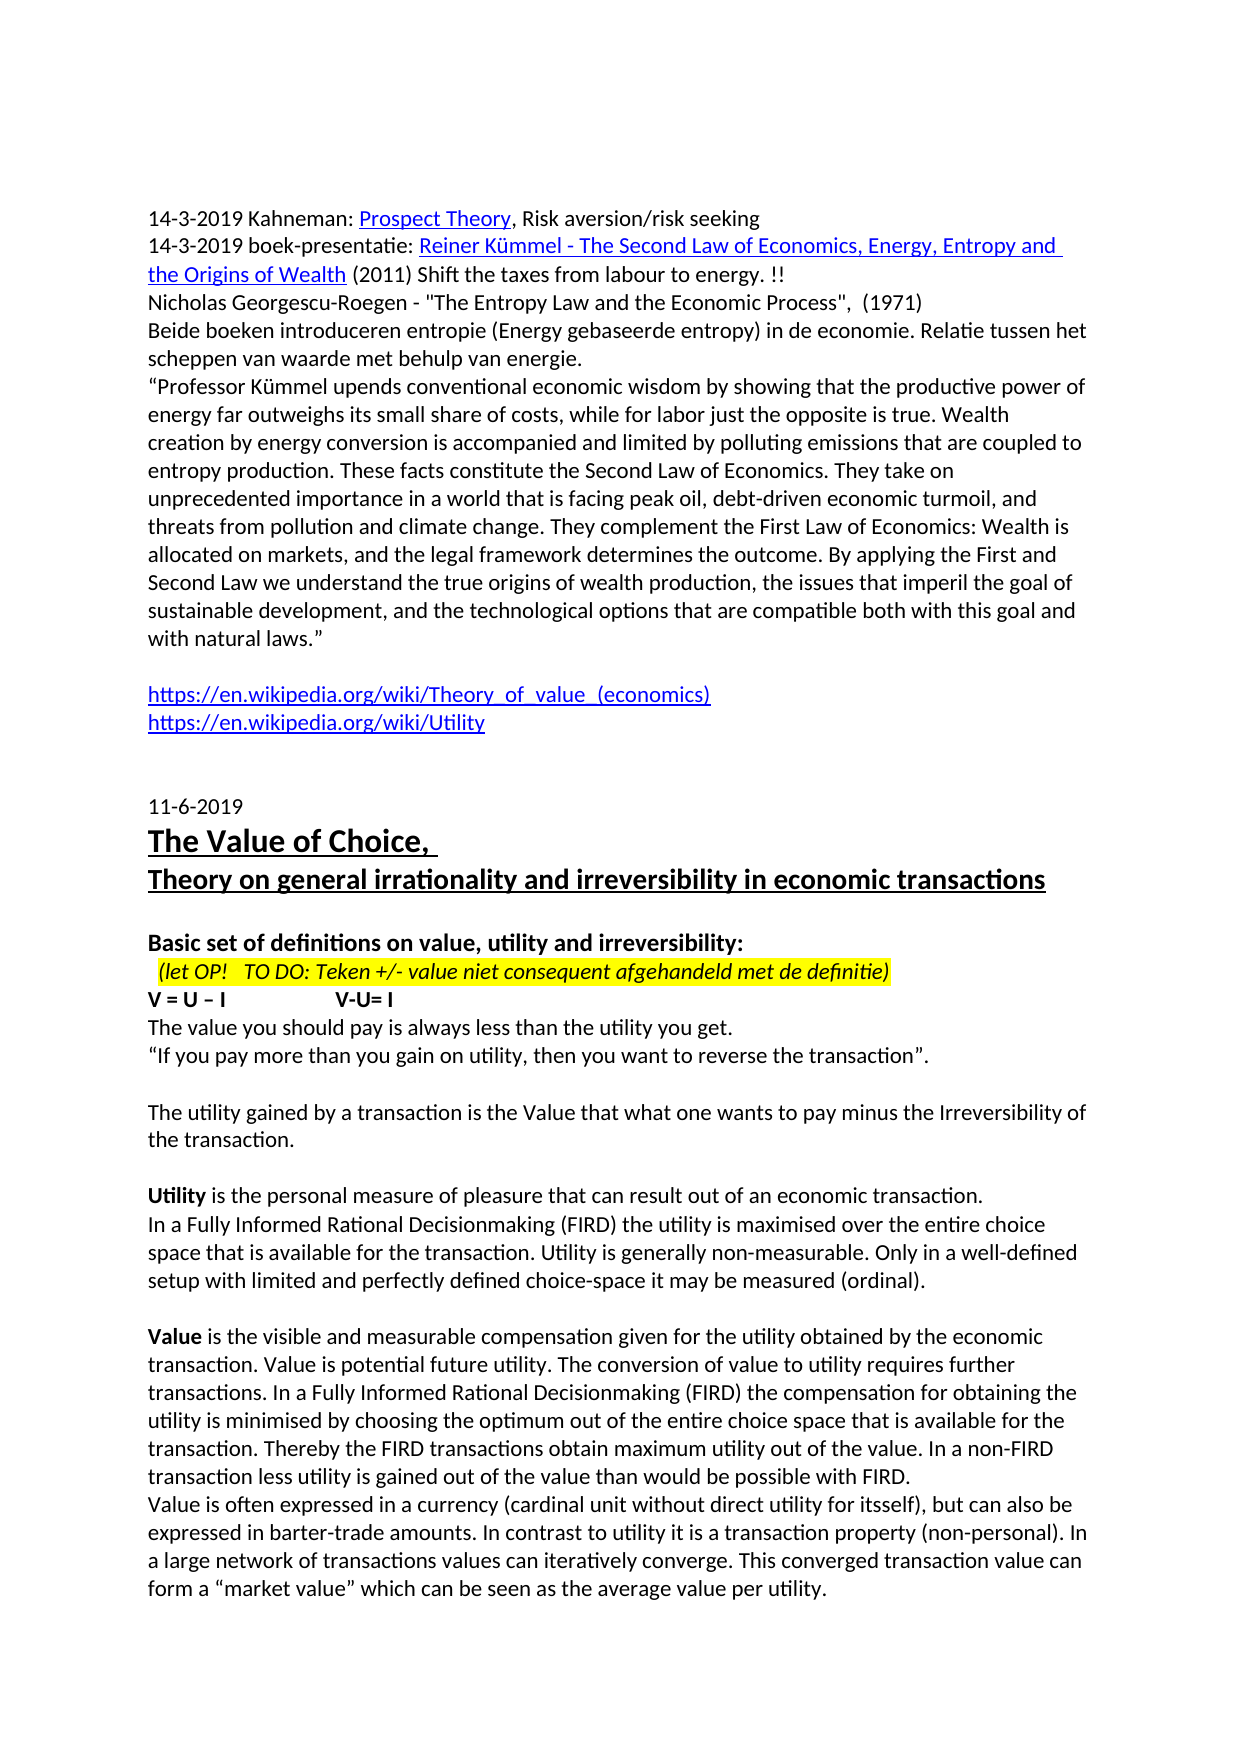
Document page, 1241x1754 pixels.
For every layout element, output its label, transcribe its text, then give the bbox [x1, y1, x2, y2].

text 14-3-2019 Kahneman: Prospect Theory, Risk aversion/risk seeking [148, 204, 1093, 232]
text In a Fully Informed Rational Decisionmaking (FIRD) the utility is maximised over the entire choice space that is available for the transaction. Utility is generally non-measurable. Only in a well-defined setup with limited and perfectly defined choice-space it may be measured (ordinal). [148, 1210, 1093, 1294]
text The value you should pay is always less than the utility you get. [148, 1013, 1093, 1042]
text Value is often expressed in a currency (cardinal unit without direct utility for itsself), but can also be expressed in barter-trade amounts. In contrast to utility it is a transaction property (non-personal). In a large network of transactions values can iteratively converge. This converged transaction value can form a “market value” which can be seen as the average value per utility. [148, 1490, 1093, 1602]
text 11-6-2019 [148, 792, 1093, 820]
text “If you pay more than you gain on utility, then you want to reverse the transaction”. [148, 1042, 1093, 1069]
text The Value of Choice, Theory on general irrationality and irreversibility in economic transactions [148, 820, 1093, 896]
text Nicholas Georgescu-Roegen - "The Entropy Law and the Economic Process", (1971) [148, 288, 1093, 316]
text V = U – I V-U= I [148, 986, 1093, 1013]
text 14-3-2019 boek-presentatie: Reiner Kümmel - The Second Law of Economics, Energy, Entropy and the Origins of Wealth (2011) Shift the taxes from labour to energy. !! [148, 232, 1093, 288]
text The utility gained by a transaction is the Value that what one wants to pay minus the Irreversibility of the transaction. [148, 1098, 1093, 1154]
text Utility is the personal measure of pleasure that can result out of an economic transaction. [148, 1182, 1093, 1210]
text https://en.wikipedia.org/wiki/Utility [148, 708, 1093, 736]
text “Professor Kümmel upends conventional economic wisdom by showing that the productive power of energy far outweighs its small share of costs, while for labor just the opposite is true. Wealth creation by energy conversion is accompanied and limited by polluting emissions that are coupled to entropy production. These facts constitute the Second Law of Economics. They take on unprecedented importance in a world that is facing peak oil, debt-driven economic turmoil, and threats from pollution and climate change. They complement the First Law of Economics: Wealth is allocated on markets, and the legal framework determines the outcome. By applying the First and Second Law we understand the true origins of wealth production, the issues that imperil the goal of sustainable development, and the technological options that are compatible both with this goal and with natural laws.” [148, 372, 1093, 652]
text Value is the visible and measurable compensation given for the utility obtained by the economic transaction. Value is potential future utility. The conversion of value to utility requires further transactions. In a Fully Informed Rational Decisionmaking (FIRD) the compensation for obtaining the utility is minimised by choosing the optimum out of the entire choice space that is available for the transaction. Thereby the FIRD transactions obtain maximum utility out of the value. In a non-FIRD transaction less utility is gained out of the value than would be possible with FIRD. [148, 1322, 1093, 1490]
text https://en.wikipedia.org/wiki/Theory_of_value_(economics) [148, 680, 1093, 708]
text Beide boeken introduceren entropie (Energy gebaseerde entropy) in de economie. Relatie tussen het scheppen van waarde met behulp van energie. [148, 316, 1093, 372]
text (let OP! TO DO: Teken +/- value niet consequent afgehandeld met de definitie) [148, 957, 1093, 986]
text Basic set of definitions on value, utility and irreversibility: [148, 927, 1093, 957]
